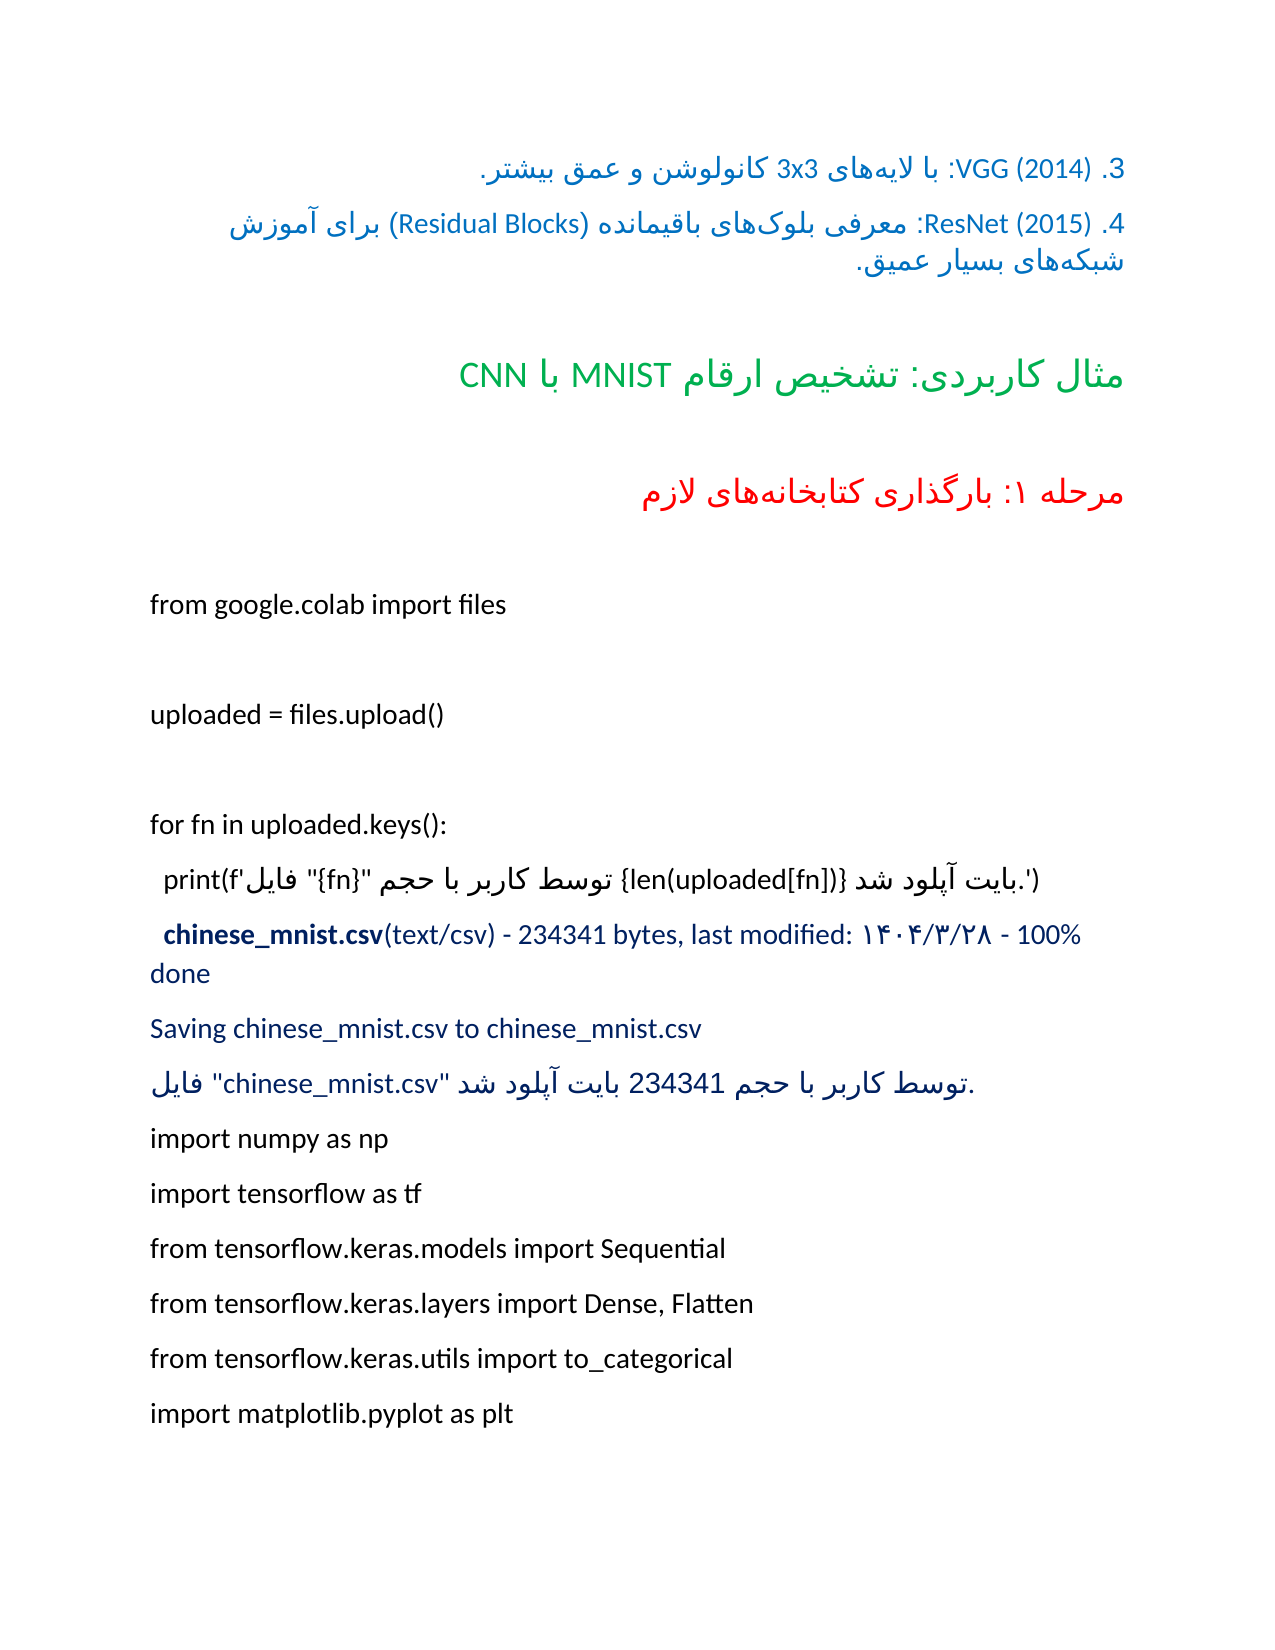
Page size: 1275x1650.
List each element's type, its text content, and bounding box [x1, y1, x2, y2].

text Saving chinese_mnist.csv to chinese_mnist.csv [150, 1010, 1125, 1046]
text import tensorflow as tf [150, 1175, 1125, 1211]
text print(f'فایل "{fn}" توسط کاربر با حجم {len(uploaded[fn])} بایت آپلود شد.') [150, 861, 1125, 897]
text مرحله ۱: بارگذاری کتابخانه‌های لازم [150, 472, 1125, 511]
text import matplotlib.pyplot as plt [150, 1396, 1125, 1431]
text from tensorflow.keras.models import Sequential [150, 1230, 1125, 1266]
text from google.colab import files [150, 586, 1125, 621]
text uploaded = files.upload() [150, 696, 1125, 732]
text from tensorflow.keras.utils import to_categorical [150, 1341, 1125, 1376]
text 4. ResNet (2015): معرفی بلوک‌های باقیمانده (Residual Blocks) برای آموزش شبکه‌های بسیار عمیق. [150, 205, 1125, 277]
text import numpy as np [150, 1120, 1125, 1156]
text مثال کاربردی: تشخیص ارقام MNIST با CNN [150, 351, 1125, 397]
text chinese_mnist.csv(text/csv) - 234341 bytes, last modified: ۱۴۰۴/۳/۲۸ - 100% done [150, 916, 1125, 990]
text from tensorflow.keras.layers import Dense, Flatten [150, 1285, 1125, 1321]
text 3. VGG (2014): با لایه‌های 3x3 کانولوشن و عمق بیشتر. [150, 150, 1125, 186]
text فایل "chinese_mnist.csv" توسط کاربر با حجم 234341 بایت آپلود شد. [150, 1065, 1125, 1101]
text for fn in uploaded.keys(): [150, 806, 1125, 842]
